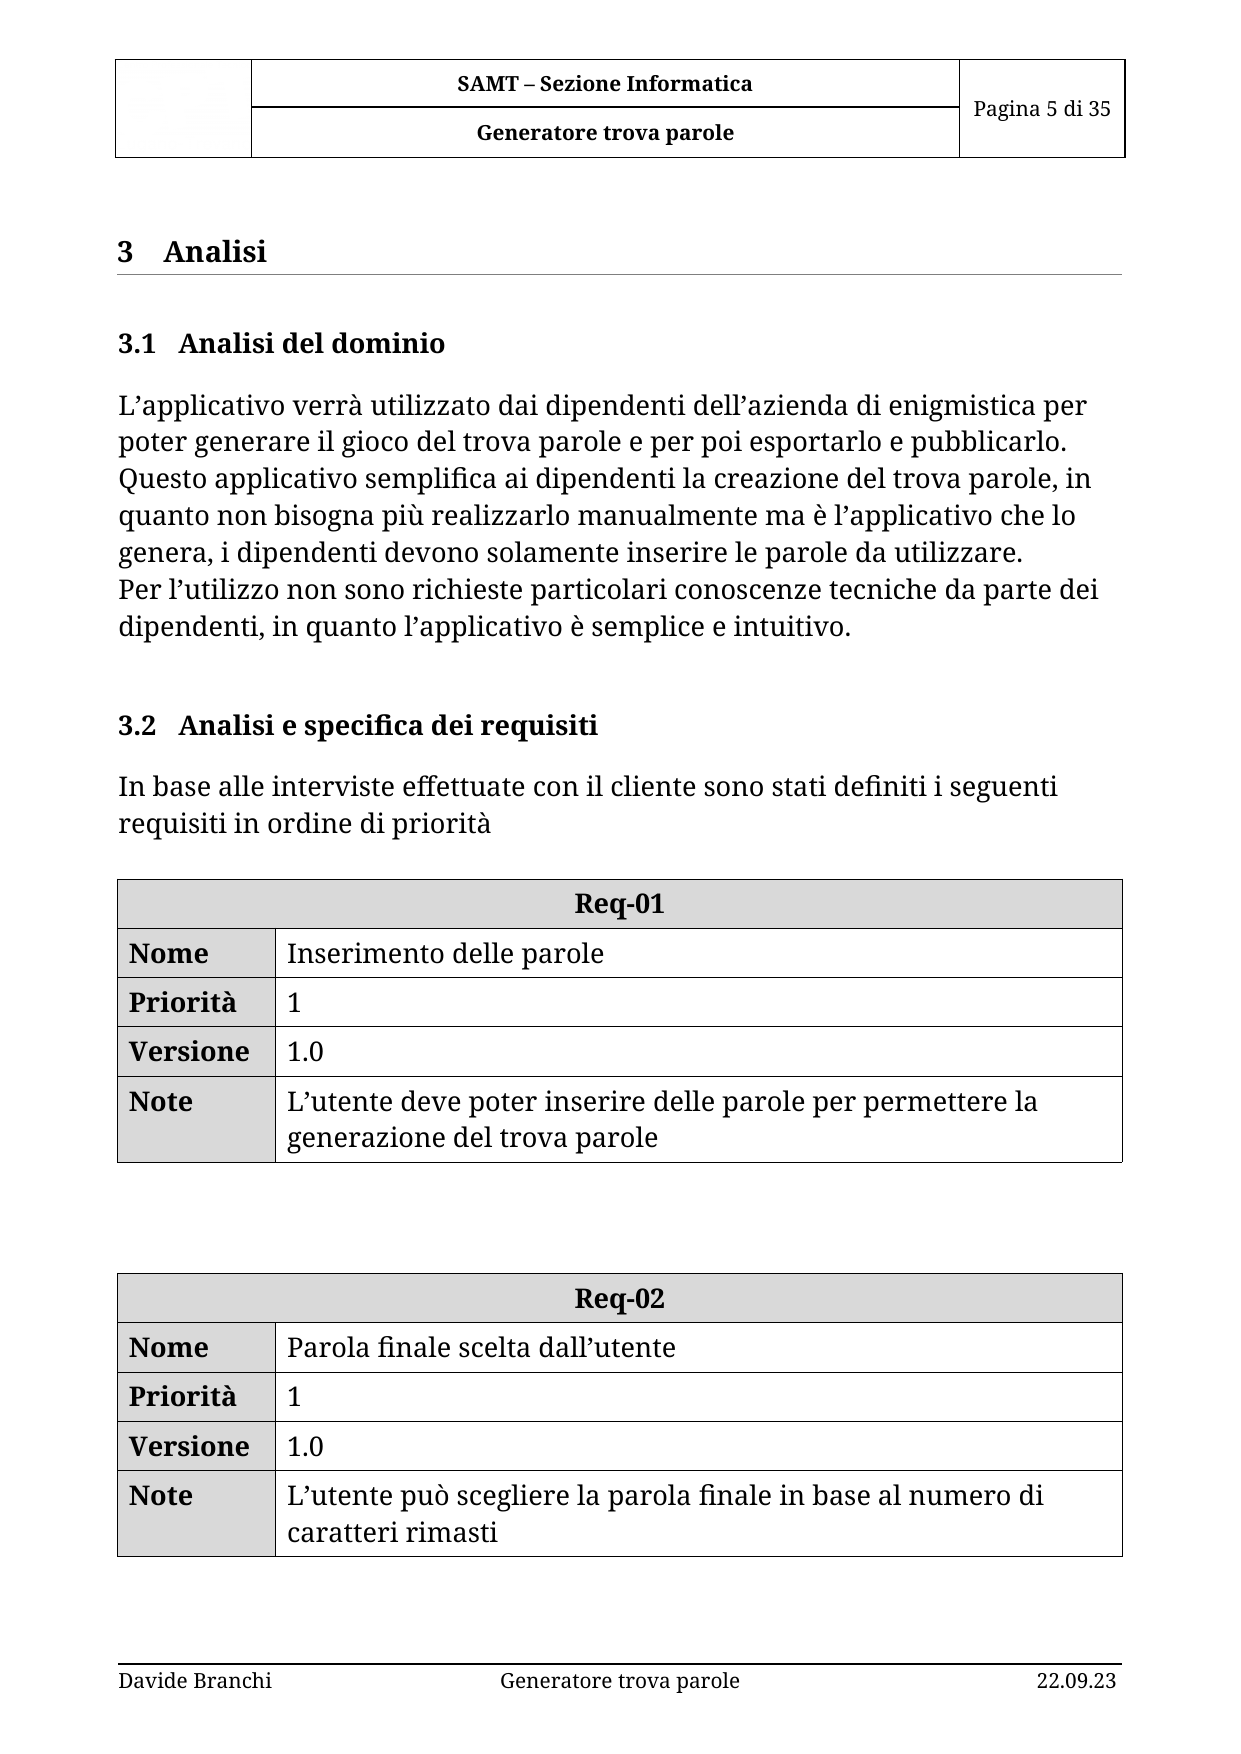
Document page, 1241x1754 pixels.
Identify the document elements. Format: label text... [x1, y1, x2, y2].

table_cell Priorità [118, 978, 275, 1026]
table_cell L’utente deve poter inserire delle parole per permettere la generazione del trova parole [276, 1077, 1122, 1162]
table_cell Note [118, 1077, 275, 1162]
table_cell Versione [118, 1422, 275, 1470]
table_cell Parola finale scelta dall’utente [276, 1323, 1122, 1371]
table_cell Versione [118, 1027, 275, 1076]
table_cell Inserimento delle parole [276, 929, 1122, 977]
subtitle Analisi e specifica dei requisiti [118, 706, 1122, 743]
table_cell 1 [276, 1373, 1122, 1421]
table_cell 1.0 [276, 1422, 1122, 1470]
table_cell Note [118, 1471, 275, 1556]
table_cell 1 [276, 978, 1122, 1026]
subtitle Analisi [117, 232, 1122, 274]
subtitle Analisi del dominio [118, 324, 1122, 361]
table_cell 1.0 [276, 1027, 1122, 1076]
table_cell Nome [118, 929, 275, 977]
text Questo applicativo semplifica ai dipendenti la creazione del trova parole, in quanto non bisogna più realizzarlo manualmente ma è l’applicativo che lo genera, i dipendenti devono solamente inserire le parole da utilizzare. [118, 460, 1122, 570]
text Per l’utilizzo non sono richieste particolari conoscenze tecniche da parte dei dipendenti, in quanto l’applicativo è semplice e intuitivo. [118, 570, 1122, 644]
table_header Req-01 [118, 880, 1122, 928]
table_cell L’utente può scegliere la parola finale in base al numero di caratteri rimasti [276, 1471, 1122, 1556]
text In base alle interviste effettuate con il cliente sono stati definiti i seguenti requisiti in ordine di priorità [118, 768, 1122, 842]
table_cell Nome [118, 1323, 275, 1371]
picture [115, 60, 251, 157]
text L’applicativo verrà utilizzato dai dipendenti dell’azienda di enigmistica per poter generare il gioco del trova parole e per poi esportarlo e pubblicarlo. [118, 386, 1122, 460]
table_cell Priorità [118, 1373, 275, 1421]
table_header Req-02 [118, 1274, 1122, 1322]
